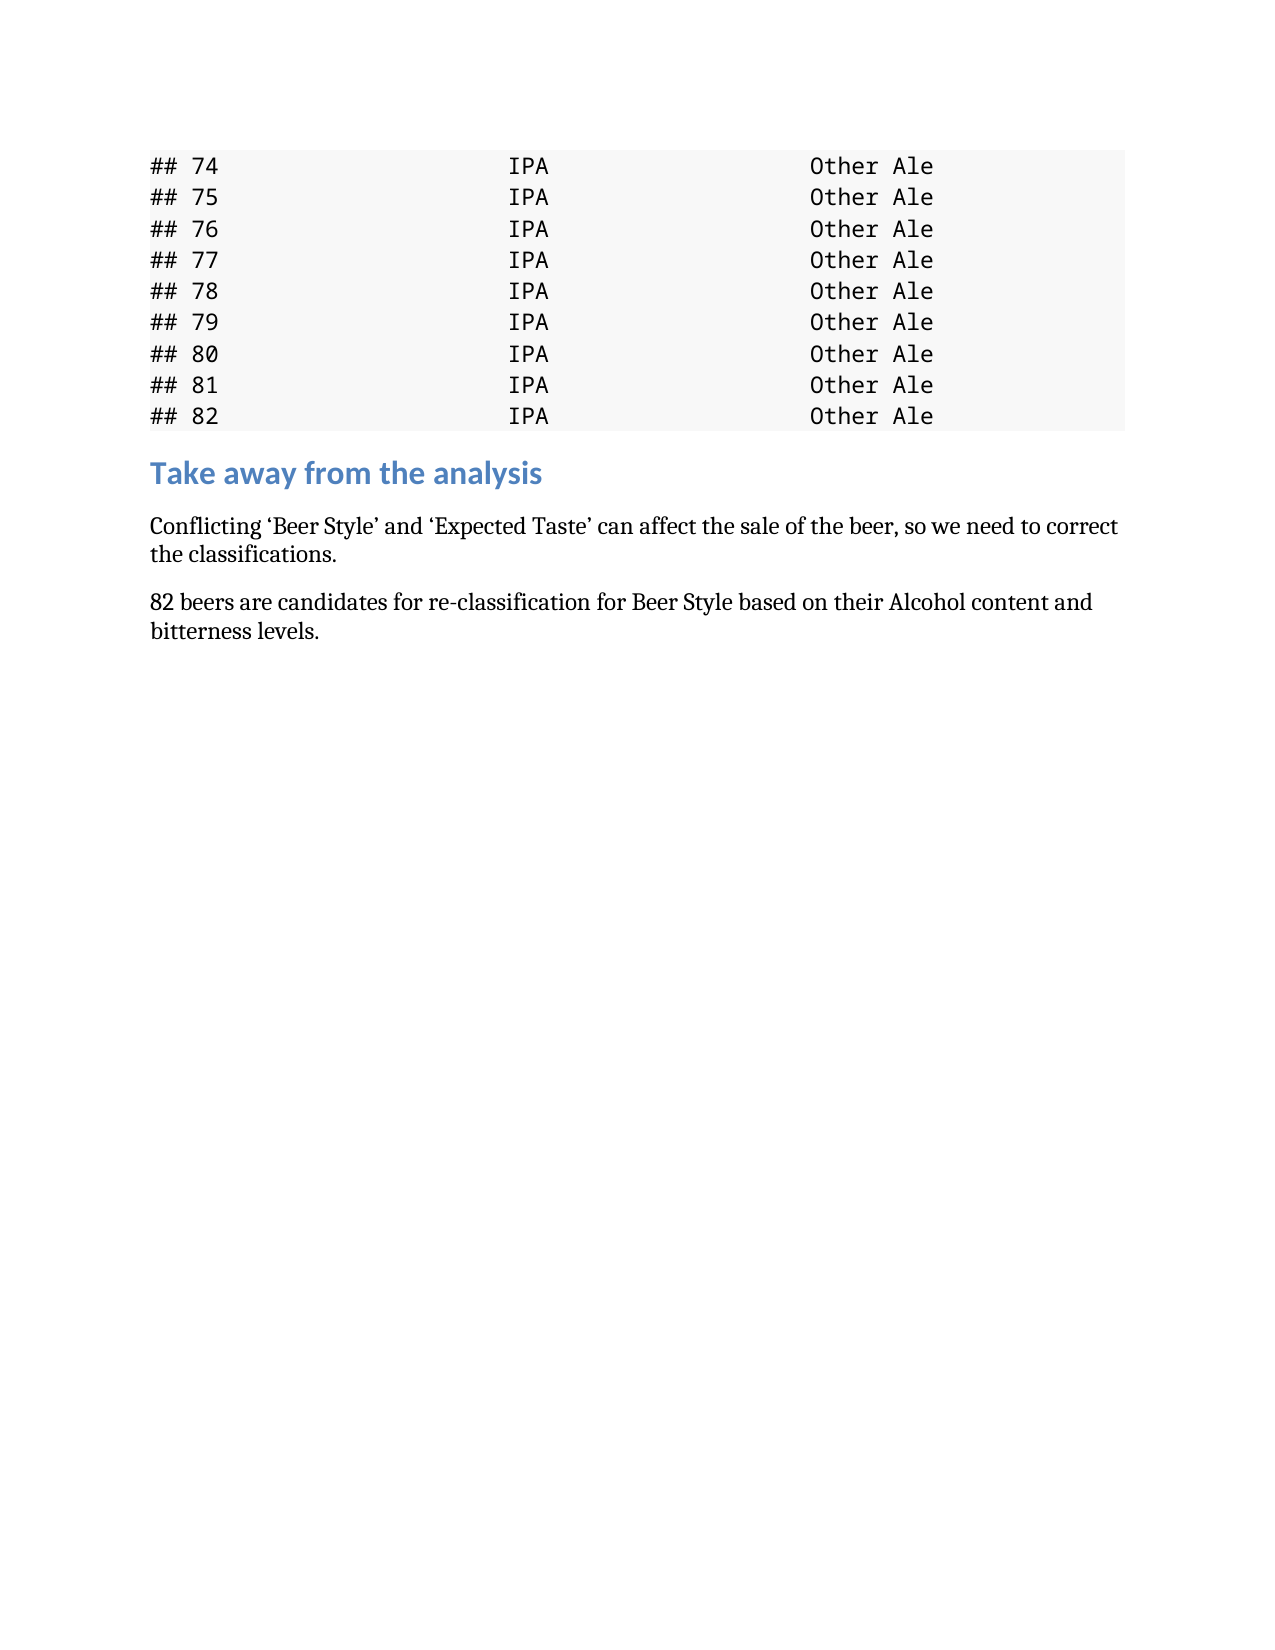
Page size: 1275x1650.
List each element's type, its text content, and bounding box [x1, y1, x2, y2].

text 82 beers are candidates for re-classification for Beer Style based on their Alcohol content and bitterness levels. [150, 588, 1125, 645]
text Conflicting ‘Beer Style’ and ‘Expected Taste’ can affect the sale of the beer, so we need to correct the classifications. [150, 512, 1125, 569]
subtitle Take away from the analysis [150, 452, 1125, 493]
